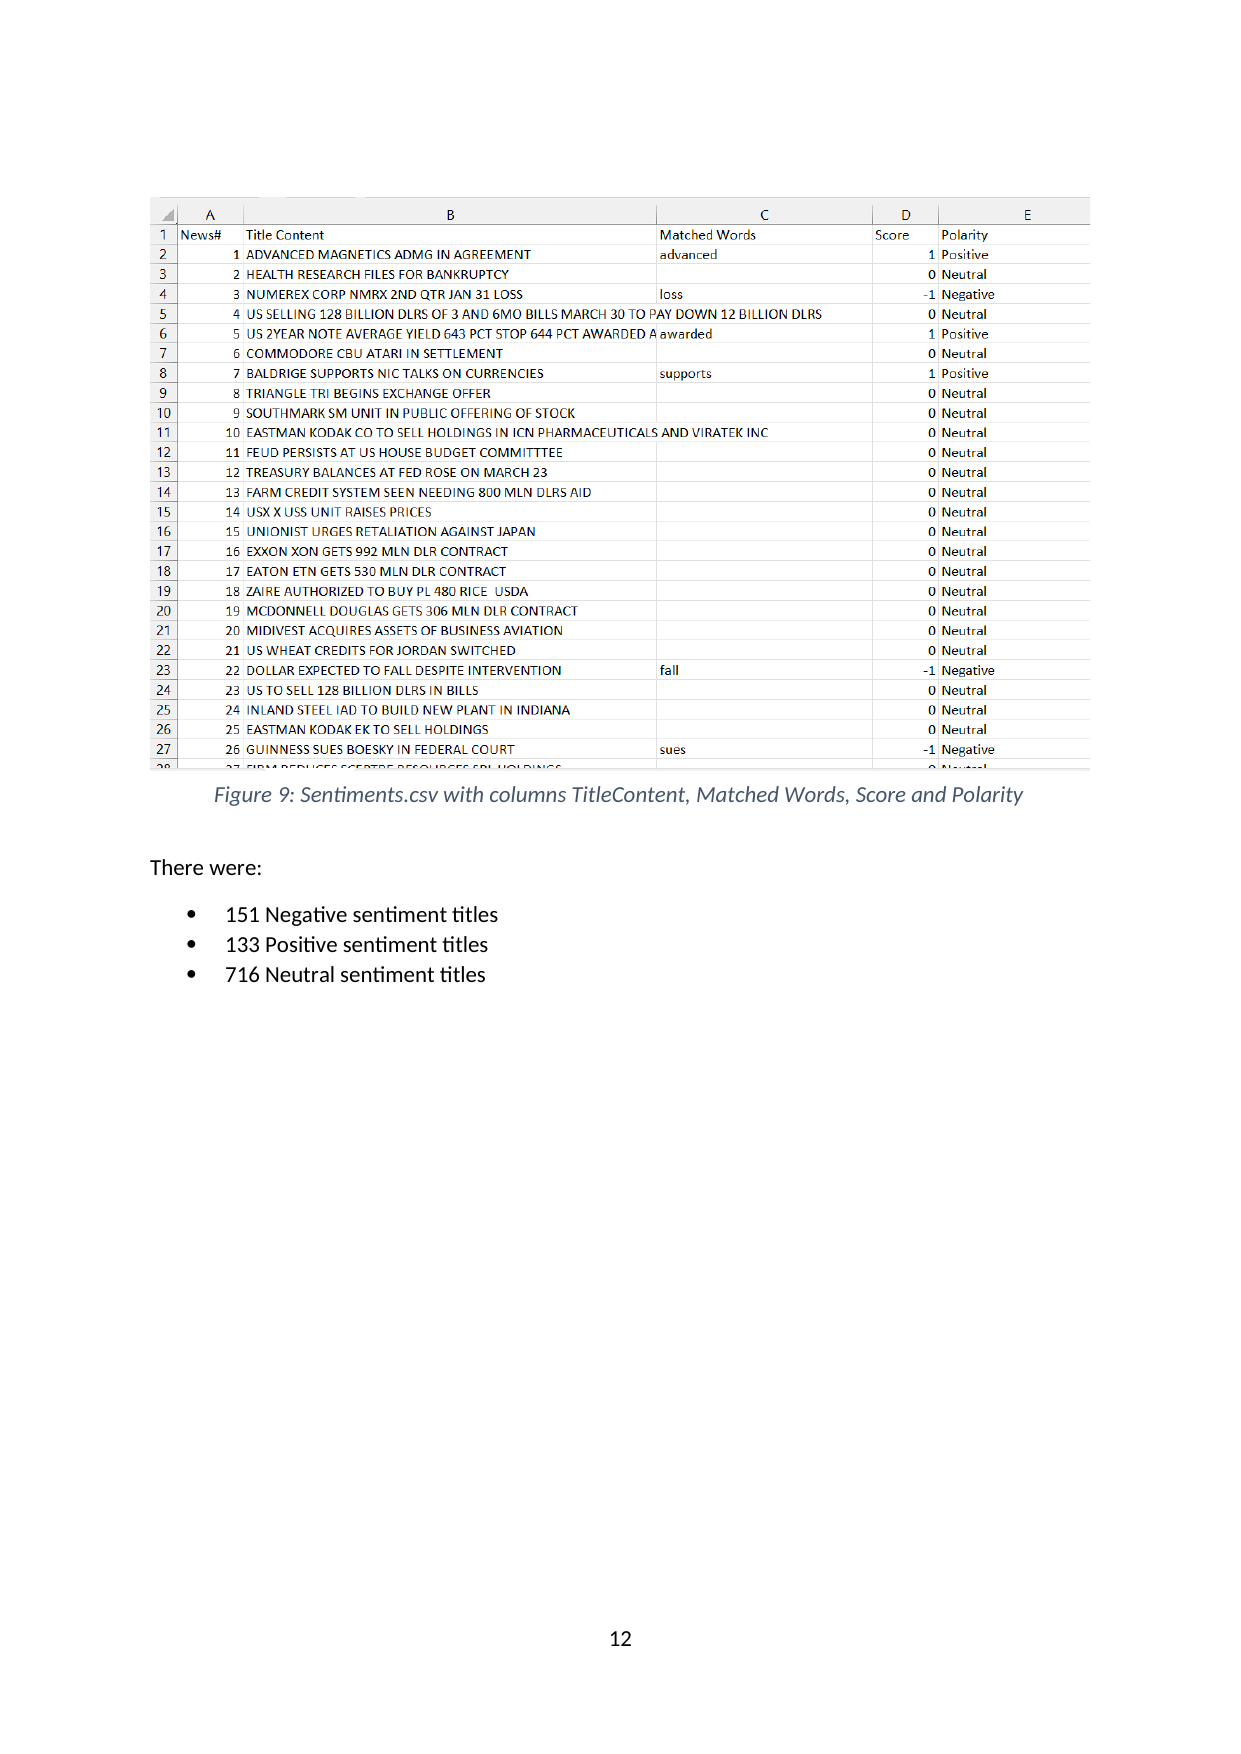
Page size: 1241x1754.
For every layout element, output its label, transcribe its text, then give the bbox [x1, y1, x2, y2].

text There were: [150, 853, 1090, 881]
list 133 Positive sentiment titles [187, 930, 1090, 958]
list 151 Negative sentiment titles [187, 900, 1090, 928]
list 716 Neutral sentiment titles [187, 960, 1090, 988]
picture [150, 197, 1091, 771]
